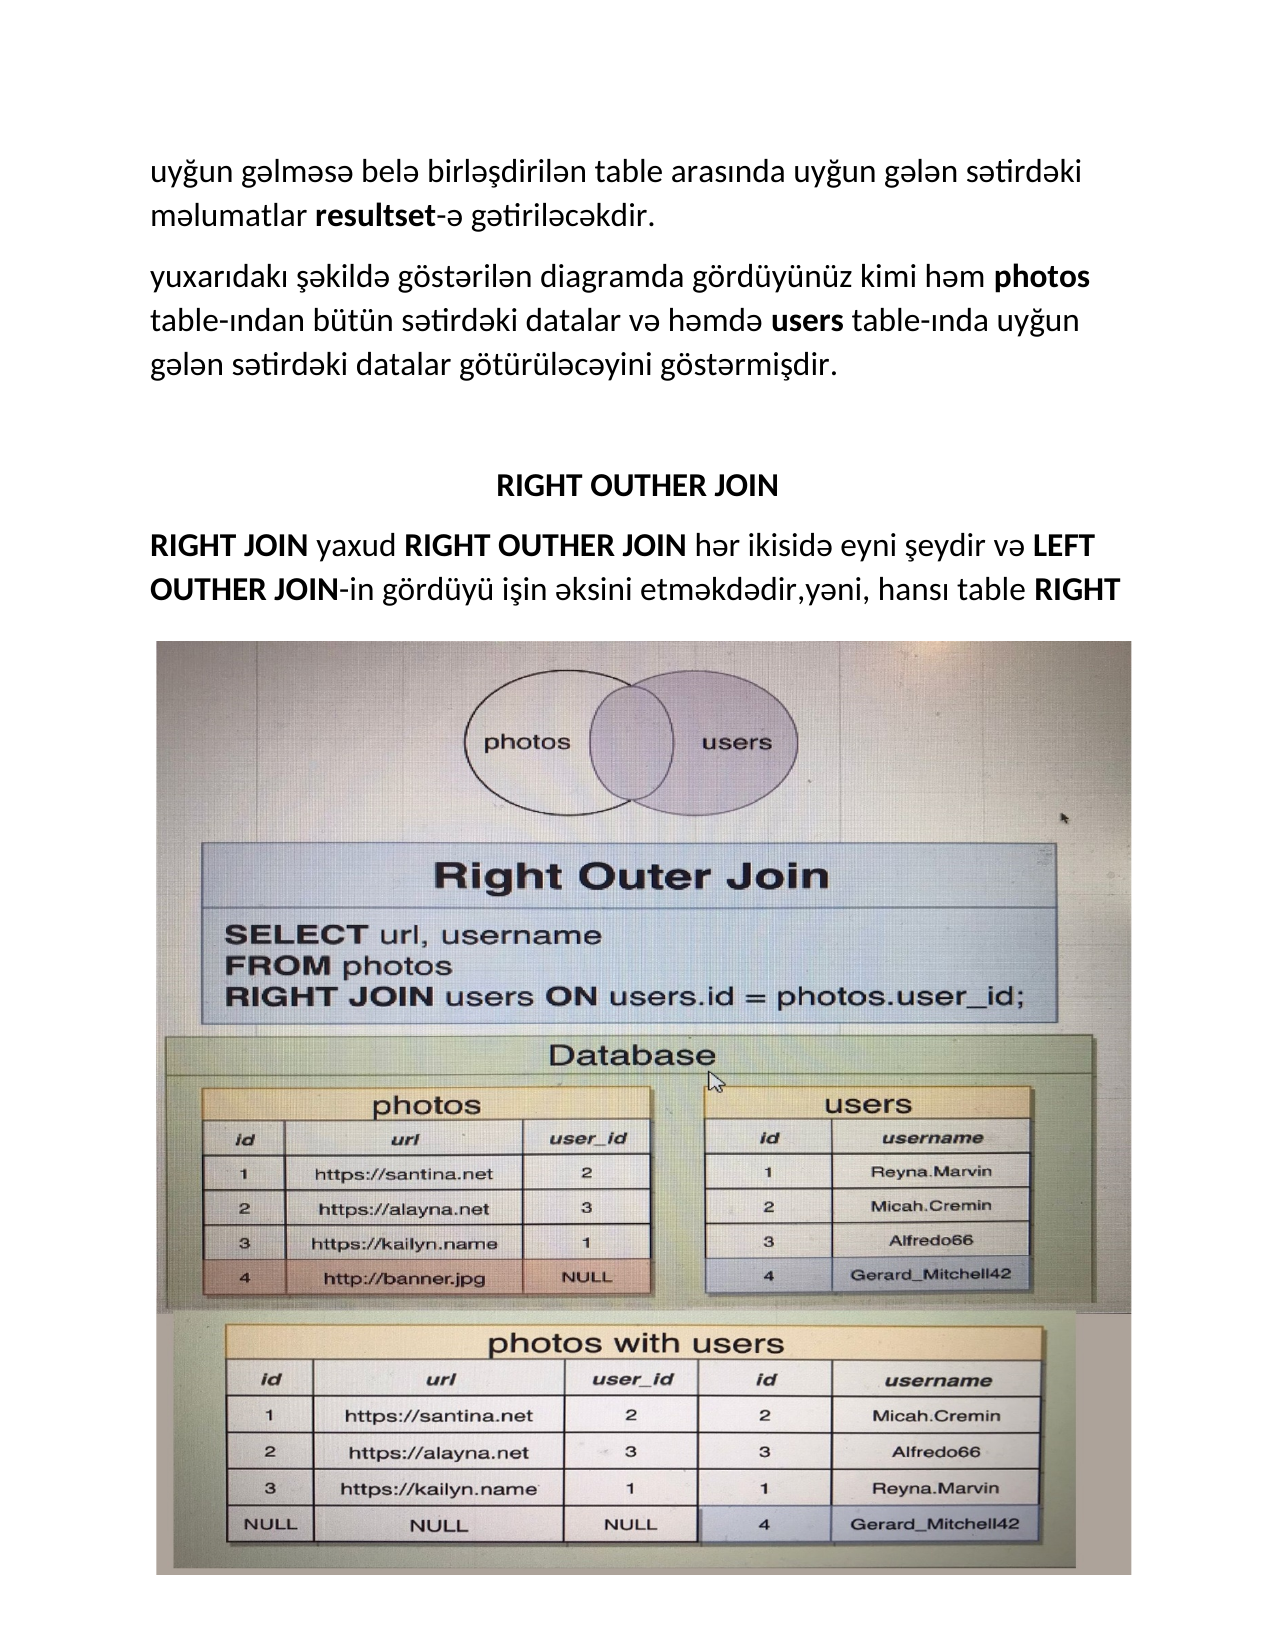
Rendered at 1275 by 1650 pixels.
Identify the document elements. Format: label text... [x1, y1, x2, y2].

text RIGHT OUTHER JOIN [150, 464, 1125, 504]
text LEFT JOIN yaxud LEFT OUTHER JOIN hər ikisidə eyni şeydir. LEFT JOIN in işlənmə prinsipi isə belədir ki, əgər hansı table LEFT JOIN dən əvvəl yazılmışdırsa həmən table da olan sətirdəki məlumatlar digər table da uyğun gəlməsə belə birləşdirilən table arasında uyğun gələn sətirdəki məlumatlar resultset-ə gətiriləcəkdir. [150, 150, 1125, 235]
text RIGHT JOIN yaxud RIGHT OUTHER JOIN hər ikisidə eyni şeydir və LEFT OUTHER JOIN-in gördüyü işin əksini etməkdədir,yəni, hansı table RIGHT JOIN dən sonra yazılıbsa table da olan sətirdəki məlumatlar digər table da uyğun gəlməsə belə birləşdirilən table arasında uyğun gələn sətirdəki məlumatlar resultset-ə gətiriləcəkdir. [150, 524, 1125, 609]
text yuxarıdakı şəkildə göstərilən diagramda gördüyünüz kimi həm photos table-ından bütün sətirdəki datalar və həmdə users table-ında uyğun gələn sətirdəki datalar götürüləcəyini göstərmişdir. [150, 254, 1125, 383]
picture [156, 641, 1132, 1575]
